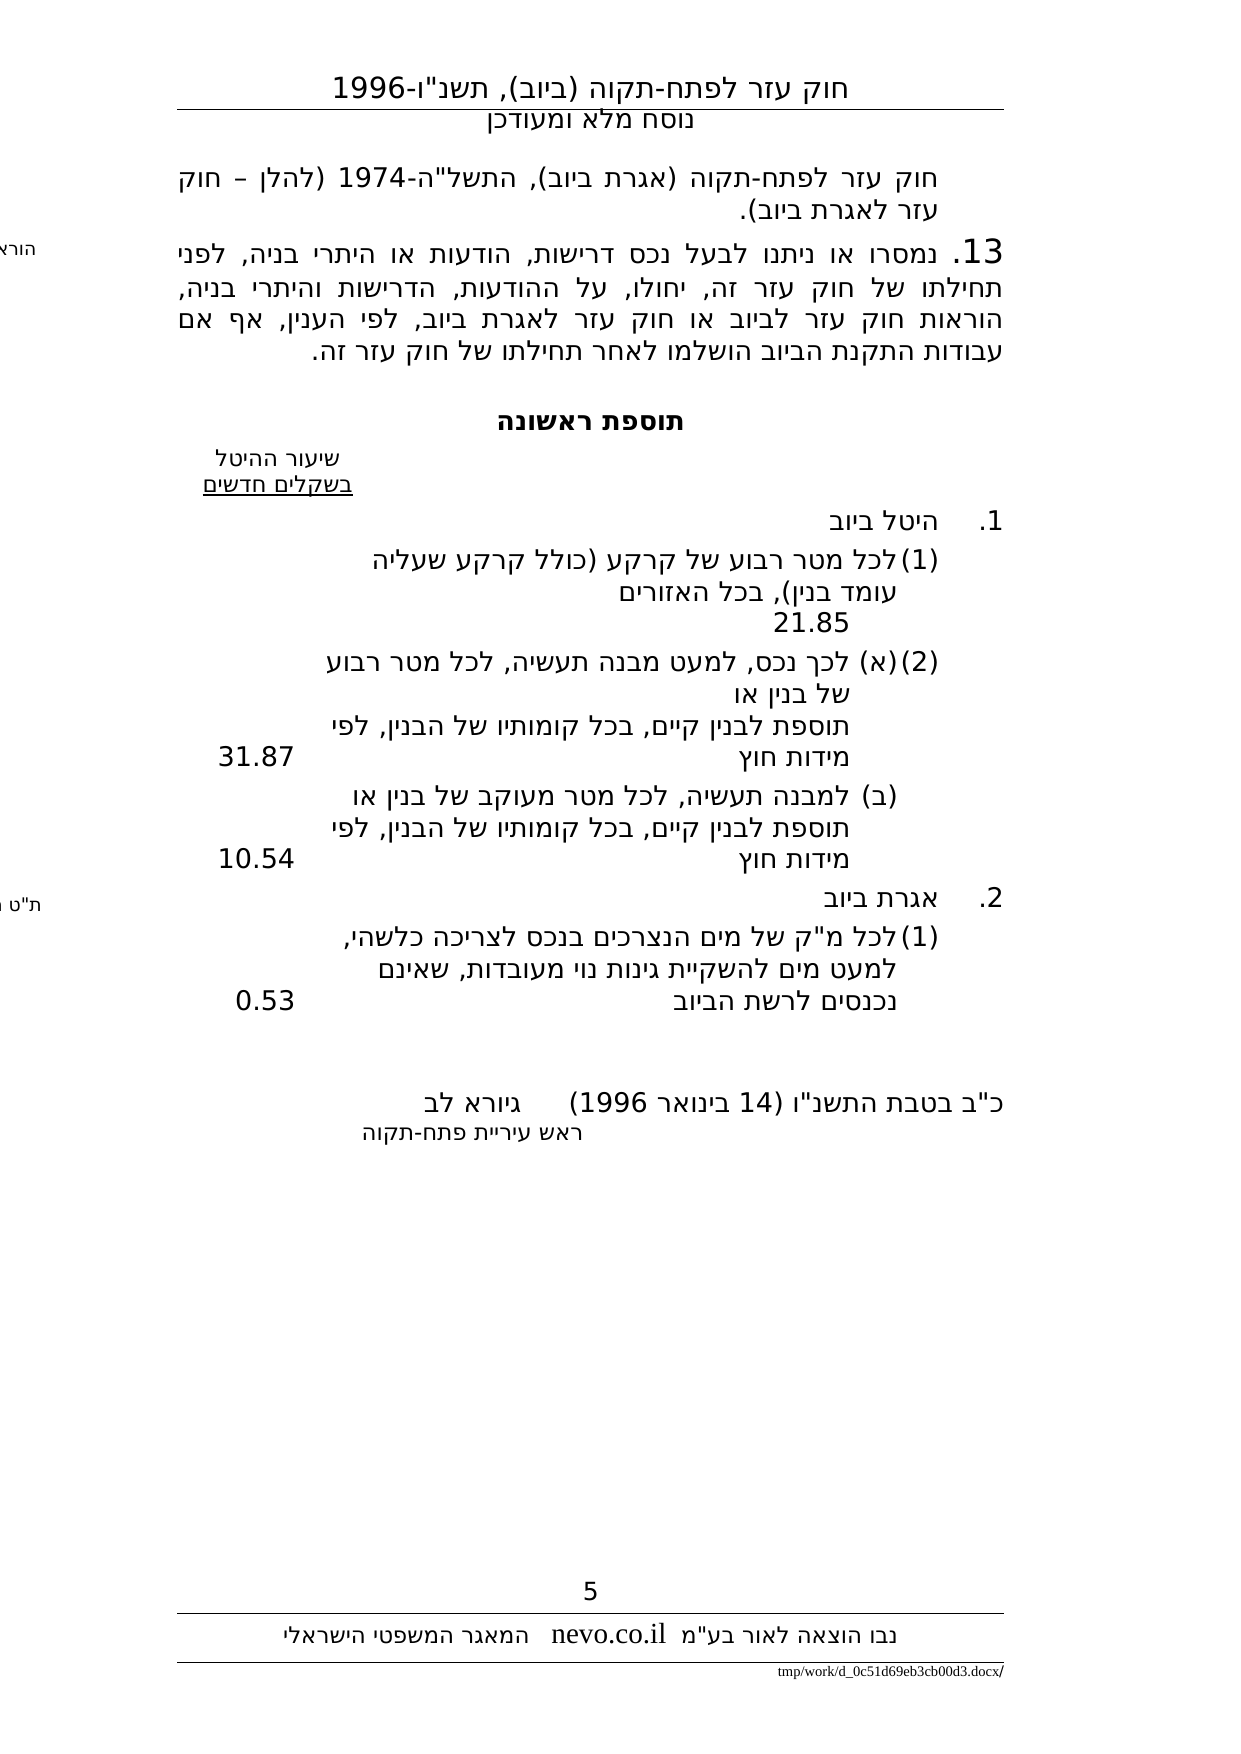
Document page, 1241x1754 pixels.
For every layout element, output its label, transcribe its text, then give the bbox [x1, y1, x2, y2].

text תוספת ראשונה [177, 406, 1004, 437]
text (ב) למבנה תעשיה, לכל מטר מעוקב של בנין או תוספת לבנין קיים, בכל קומותיו של הבנין, לפי מידות חוץ 10.54 [325, 781, 898, 875]
text שיעור ההיטל [177, 445, 1004, 471]
text כ"ב בטבת התשנ"ו (14 בינואר 1996) גיורא לב [177, 1087, 1004, 1119]
text 2. אגרת ביוב [177, 883, 1004, 914]
text (2) (א) לכך נכס, למעט מבנה תעשיה, לכל מטר רבוע של בנין או תוספת לבנין קיים, בכל קומותיו של הבנין, לפי מידות חוץ 31.87 [325, 647, 939, 773]
text ראש עיריית פתח-תקוה [177, 1119, 1004, 1145]
text 1. היטל ביוב [177, 506, 1004, 537]
text (1) לכל מטר רבוע של קרקע (כולל קרקע שעליה עומד בנין), בכל האזורים 21.85 [325, 544, 939, 639]
text (1) לכל מ"ק של מים הנצרכים בנכס לצריכה כלשהי, למעט מים להשקיית גינות נוי מעובדות, שאינם נכנסים לרשת הביוב 0.53 [325, 922, 939, 1016]
text 13. נמסרו או ניתנו לבעל נכס דרישות, הודעות או היתרי בניה, לפני תחילתו של חוק עזר זה, יחולו, על ההודעות, הדרישות והיתרי בניה, הוראות חוק עזר לביוב או חוק עזר לאגרת ביוב, לפי הענין, אף אם עבודות התקנת הביוב הושלמו לאחר תחילתו של חוק עזר זה. [177, 233, 1004, 367]
text בשקלים חדשים [177, 471, 1004, 498]
text חוק עזר לפתח-תקוה (אגרת ביוב), התשל"ה-1974 (להלן – חוק עזר לאגרת ביוב). [177, 162, 939, 226]
